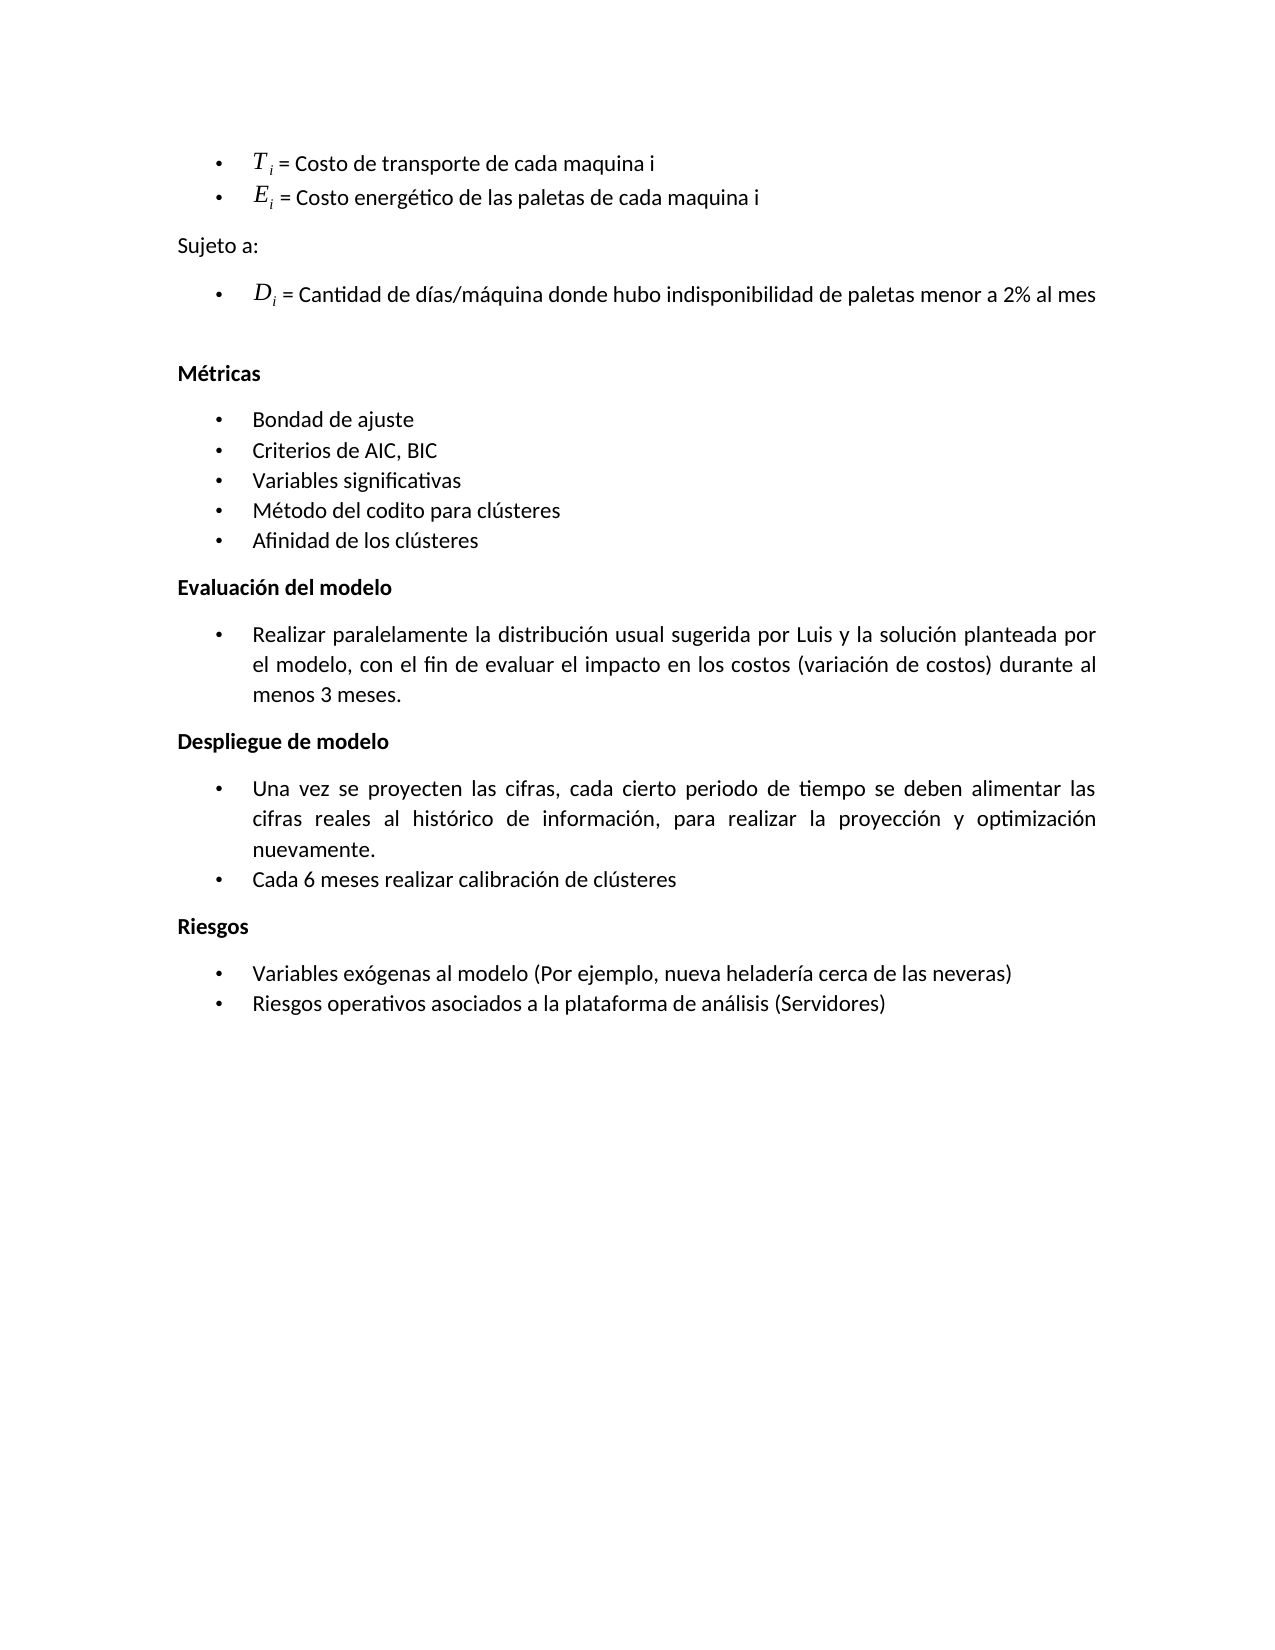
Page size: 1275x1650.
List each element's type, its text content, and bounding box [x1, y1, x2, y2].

list Afinidad de los clústeres [215, 526, 1098, 554]
list Bondad de ajuste [215, 406, 1098, 433]
text Riesgos [177, 912, 1098, 940]
list Método del codito para clústeres [215, 496, 1098, 524]
list Realizar paralelamente la distribución usual sugerida por Luis y la solución planteada por el modelo, con el fin de evaluar el impacto en los costos (variación de costos) durante al menos 3 meses. [215, 620, 1098, 708]
list = Costo de transporte de cada maquina i [215, 148, 1098, 179]
list Variables exógenas al modelo (Por ejemplo, nueva heladería cerca de las neveras) [215, 959, 1098, 987]
list Una vez se proyecten las cifras, cada cierto periodo de tiempo se deben alimentar las cifras reales al histórico de información, para realizar la proyección y optimización nuevamente. [215, 774, 1098, 863]
list Cada 6 meses realizar calibración de clústeres [215, 865, 1098, 893]
list = Costo energético de las paletas de cada maquina i [215, 181, 1098, 212]
list = Cantidad de días/máquina donde hubo indisponibilidad de paletas menor a 2% al mes [215, 278, 1098, 309]
list Variables significativas [215, 466, 1098, 494]
list Riesgos operativos asociados a la plataforma de análisis (Servidores) [215, 989, 1098, 1017]
text Despliegue de modelo [177, 727, 1098, 755]
text Métricas [177, 359, 1098, 387]
text Evaluación del modelo [177, 573, 1098, 601]
text Sujeto a: [177, 231, 1098, 259]
list Criterios de AIC, BIC [215, 436, 1098, 464]
